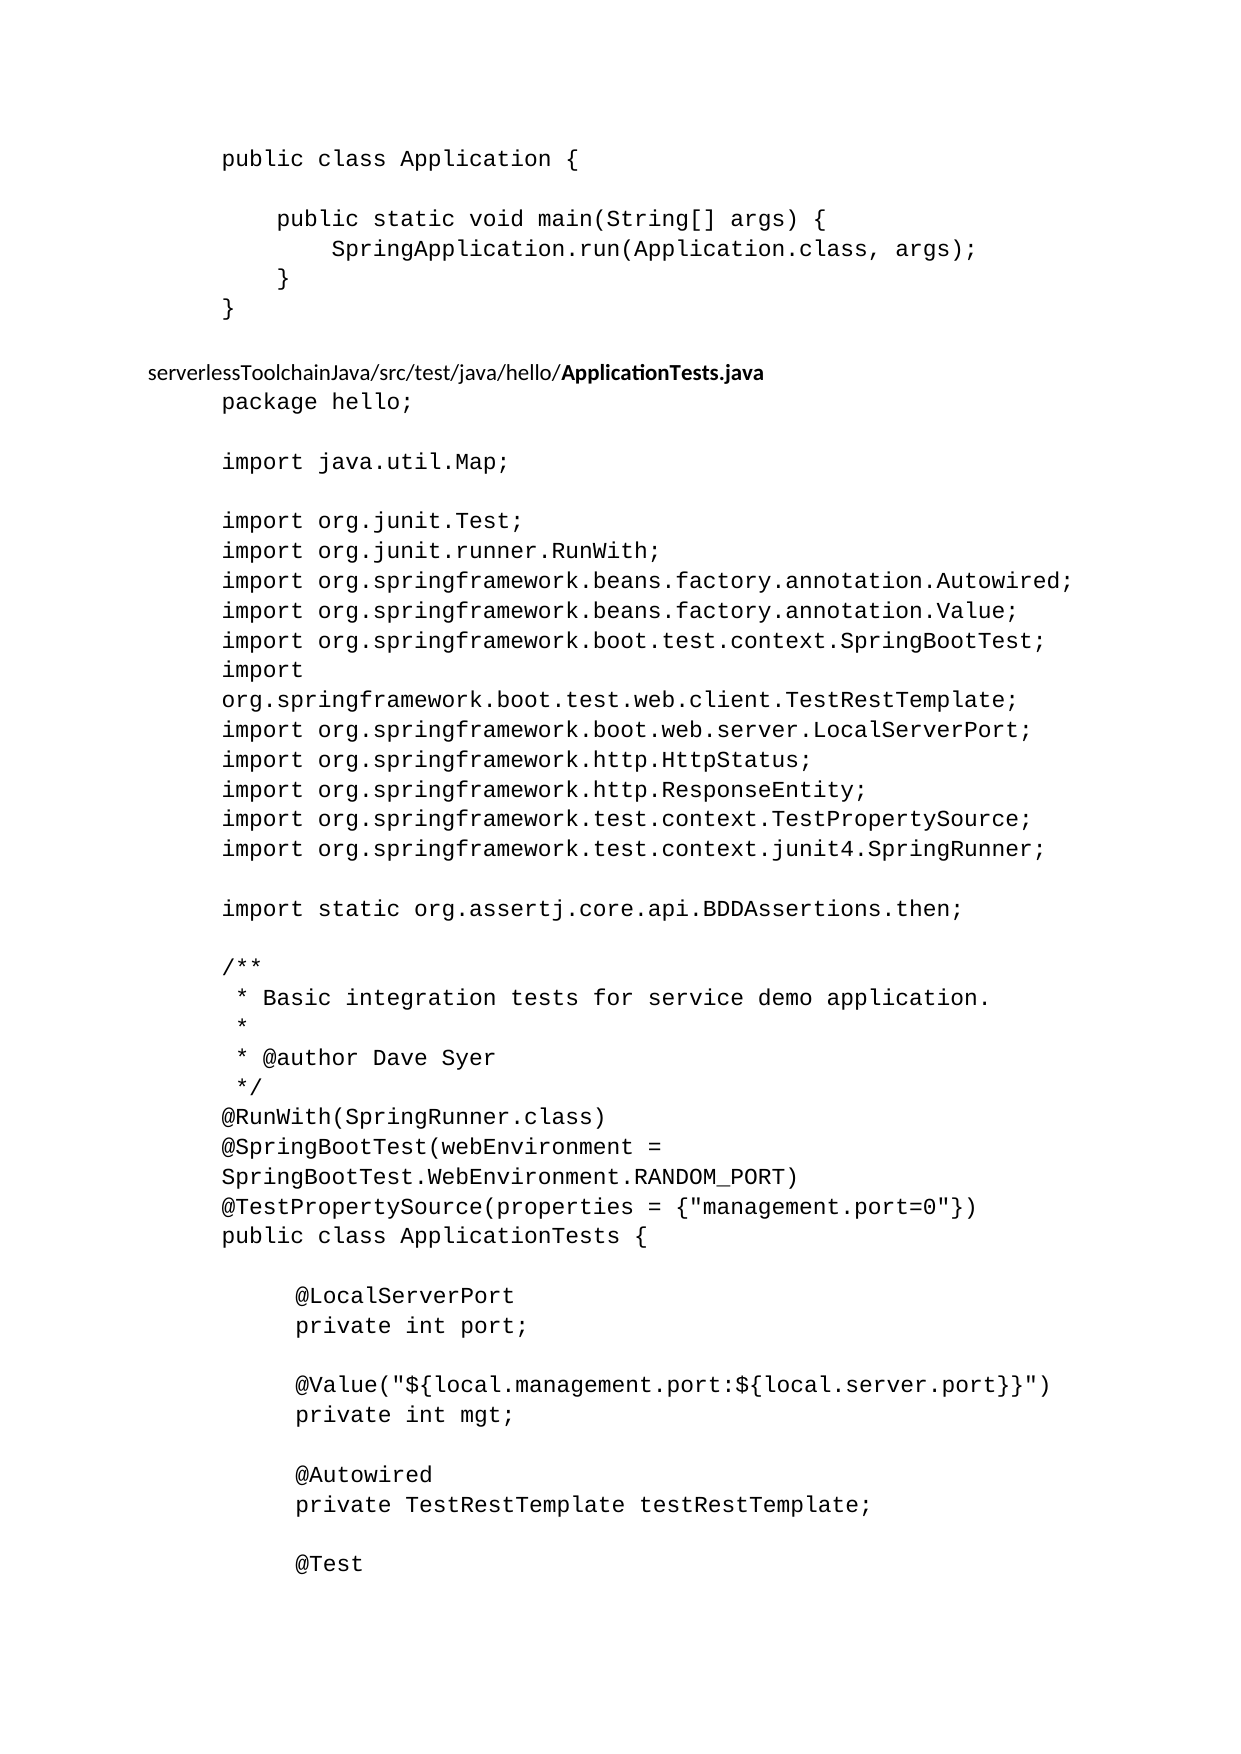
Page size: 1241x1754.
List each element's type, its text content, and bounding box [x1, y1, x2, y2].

text private int mgt; [221, 1404, 1093, 1429]
text import org.springframework.beans.factory.annotation.Autowired; [221, 569, 1093, 595]
text * @author Dave Syer [221, 1046, 1093, 1072]
text * Basic integration tests for service demo application. [221, 987, 1093, 1012]
text @SpringBootTest(webEnvironment = SpringBootTest.WebEnvironment.RANDOM_PORT) [221, 1136, 1093, 1191]
text public class Application { [221, 148, 1093, 173]
text @Autowired [221, 1463, 1093, 1489]
text SpringApplication.run(Application.class, args); [221, 237, 1093, 263]
text import static org.assertj.core.api.BDDAssertions.then; [221, 897, 1093, 923]
text package hello; [221, 391, 1093, 417]
text import org.springframework.boot.web.server.LocalServerPort; [221, 718, 1093, 744]
text * [221, 1016, 1093, 1042]
text @LocalServerPort [221, 1284, 1093, 1310]
text public static void main(String[] args) { [221, 207, 1093, 233]
text @Value("${local.management.port:${local.server.port}}") [221, 1374, 1093, 1400]
text } [221, 297, 1093, 322]
text import org.junit.Test; [221, 510, 1093, 536]
text private TestRestTemplate testRestTemplate; [221, 1493, 1093, 1519]
text import org.junit.runner.RunWith; [221, 540, 1093, 566]
text import org.springframework.boot.test.web.client.TestRestTemplate; [221, 659, 1093, 714]
text @RunWith(SpringRunner.class) [221, 1106, 1093, 1132]
text import org.springframework.boot.test.context.SpringBootTest; [221, 629, 1093, 655]
text import org.springframework.http.HttpStatus; [221, 748, 1093, 774]
text } [221, 267, 1093, 293]
text import org.springframework.test.context.junit4.SpringRunner; [221, 838, 1093, 863]
text import java.util.Map; [221, 450, 1093, 476]
text import org.springframework.test.context.TestPropertySource; [221, 808, 1093, 834]
text import org.springframework.beans.factory.annotation.Value; [221, 599, 1093, 625]
text @Test [221, 1553, 1093, 1578]
text private int port; [221, 1314, 1093, 1340]
text import org.springframework.http.ResponseEntity; [221, 778, 1093, 804]
text */ [221, 1076, 1093, 1102]
text serverlessToolchainJava/src/test/java/hello/ApplicationTests.java [148, 358, 1093, 387]
text @TestPropertySource(properties = {"management.port=0"}) [221, 1195, 1093, 1221]
text public class ApplicationTests { [221, 1225, 1093, 1251]
text /** [221, 957, 1093, 983]
